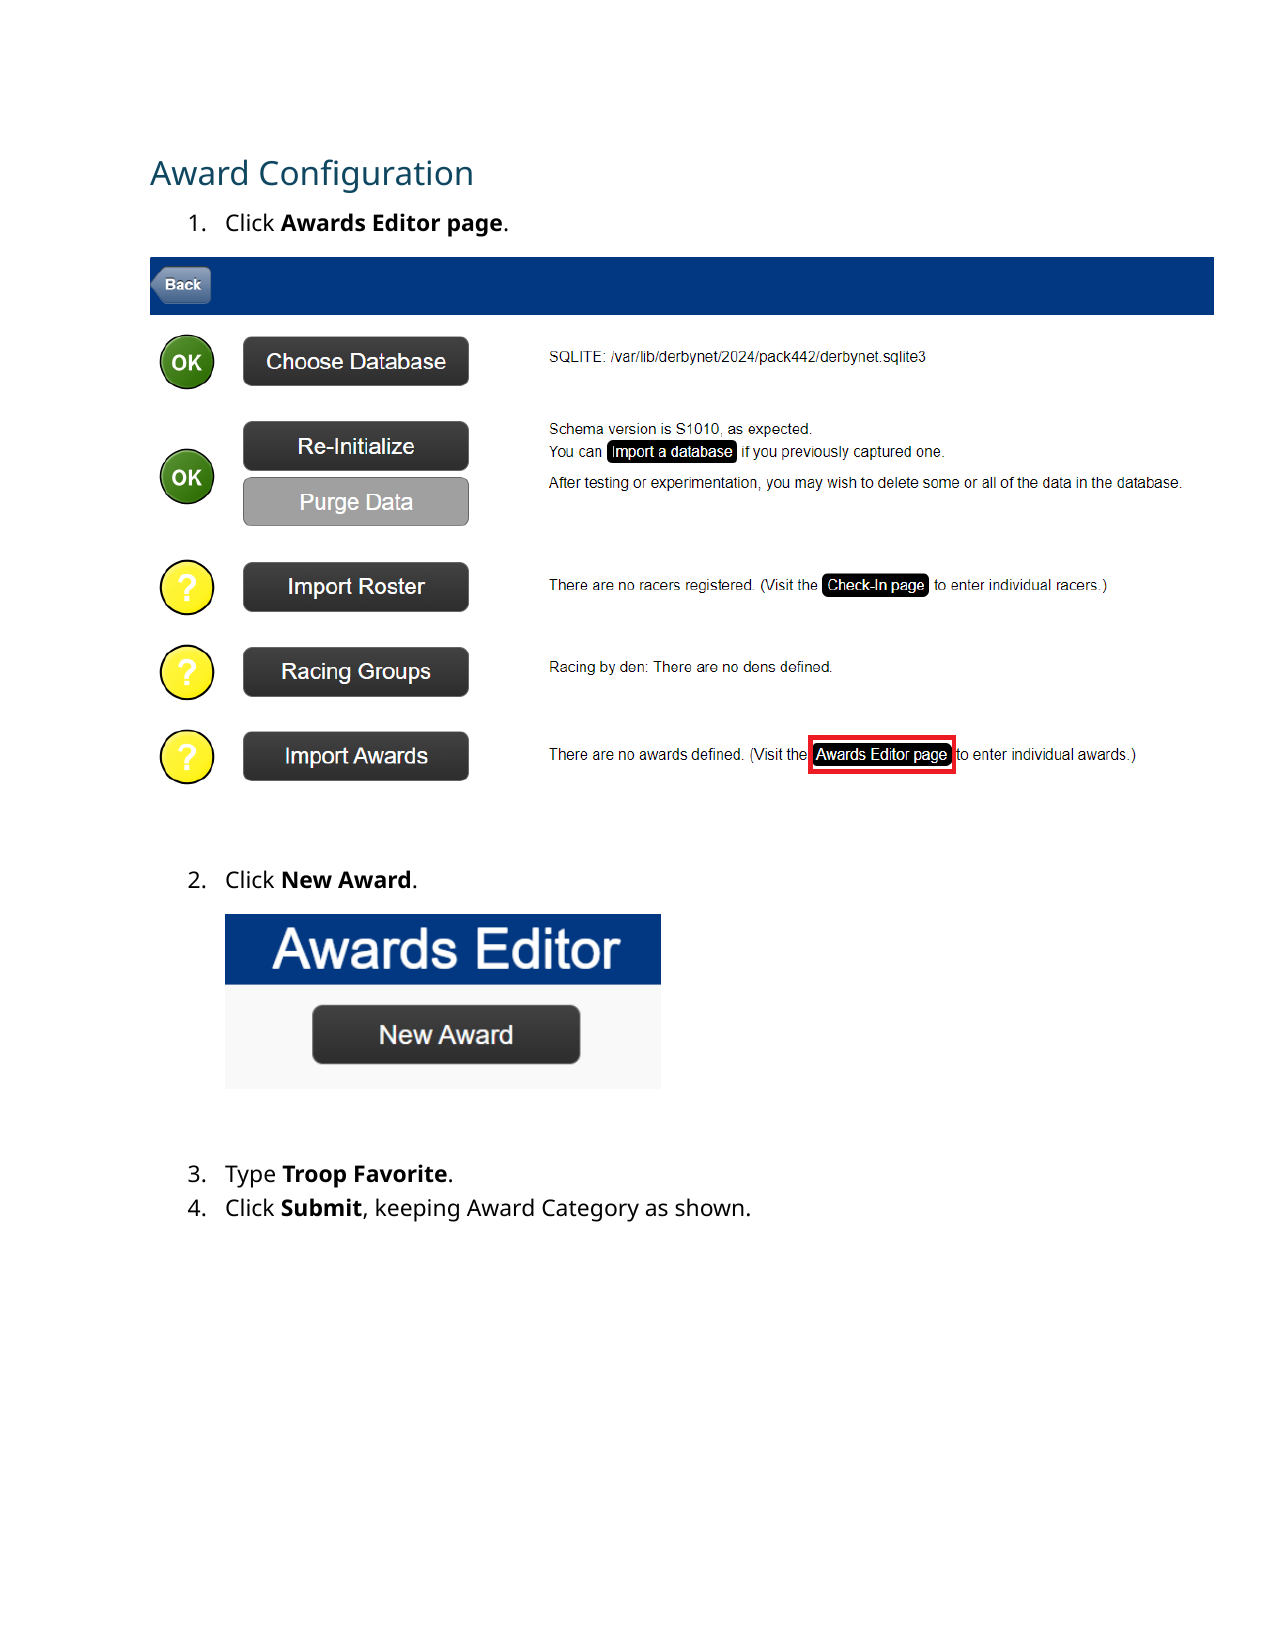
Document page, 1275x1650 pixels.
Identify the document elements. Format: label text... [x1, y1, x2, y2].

list Click Awards Editor page. [187, 207, 1125, 238]
list Click New Award. [187, 864, 1125, 895]
picture [150, 257, 1214, 795]
list Click Submit, keeping Award Category as shown. [187, 1192, 1125, 1223]
list Type Troop Favorite. [187, 1158, 1125, 1190]
picture [225, 914, 661, 1089]
subtitle Award Configuration [150, 150, 1125, 195]
